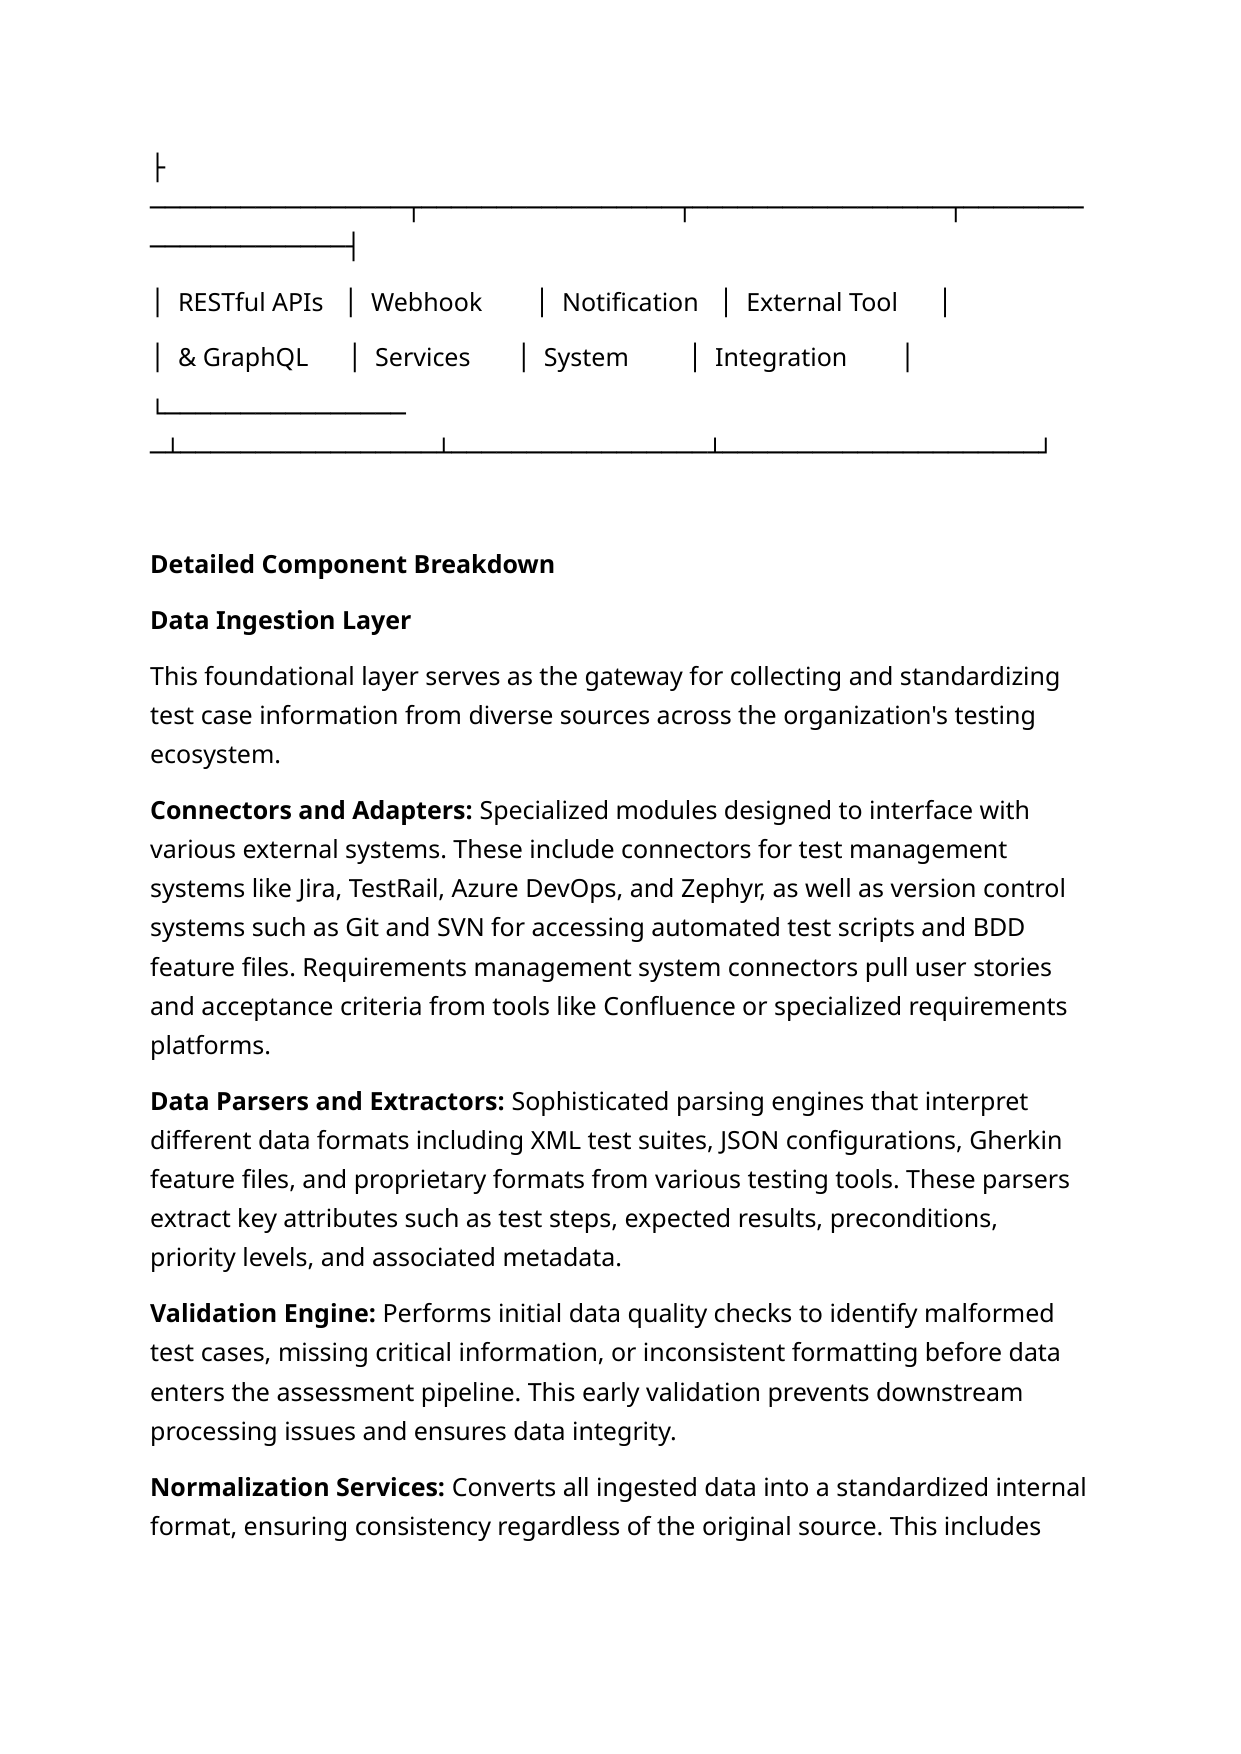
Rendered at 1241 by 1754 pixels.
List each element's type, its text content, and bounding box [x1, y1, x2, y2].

text Data Ingestion Layer [150, 602, 1090, 637]
text This foundational layer serves as the gateway for collecting and standardizing test case information from diverse sources across the organization's testing ecosystem. [150, 658, 1090, 771]
text Detailed Component Breakdown [150, 547, 1090, 581]
text Data Parsers and Extractors: Sophisticated parsing engines that interpret different data formats including XML test suites, JSON configurations, Gherkin feature files, and proprietary formats from various testing tools. These parsers extract key attributes such as test steps, expected results, preconditions, priority levels, and associated metadata. [150, 1083, 1090, 1274]
text Connectors and Adapters: Specialized modules designed to interface with various external systems. These include connectors for test management systems like Jira, TestRail, Azure DevOps, and Zephyr, as well as version control systems such as Git and SVN for accessing automated test scripts and BDD feature files. Requirements management system connectors pull user stories and acceptance criteria from tools like Confluence or specialized requirements platforms. [150, 792, 1090, 1062]
text │ RESTful APIs │ Webhook │ Notification │ External Tool │ [150, 284, 1090, 318]
text ├─────────────────┬─────────────────┬─────────────────┬─────────────────────┤ [150, 150, 1090, 262]
text └─────────────────┴─────────────────┴─────────────────┴─────────────────────┘ [150, 396, 1090, 469]
text Validation Engine: Performs initial data quality checks to identify malformed test cases, missing critical information, or inconsistent formatting before data enters the assessment pipeline. This early validation prevents downstream processing issues and ensures data integrity. [150, 1296, 1090, 1447]
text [150, 1469, 1090, 1542]
text │ & GraphQL │ Services │ System │ Integration │ [150, 340, 1090, 374]
